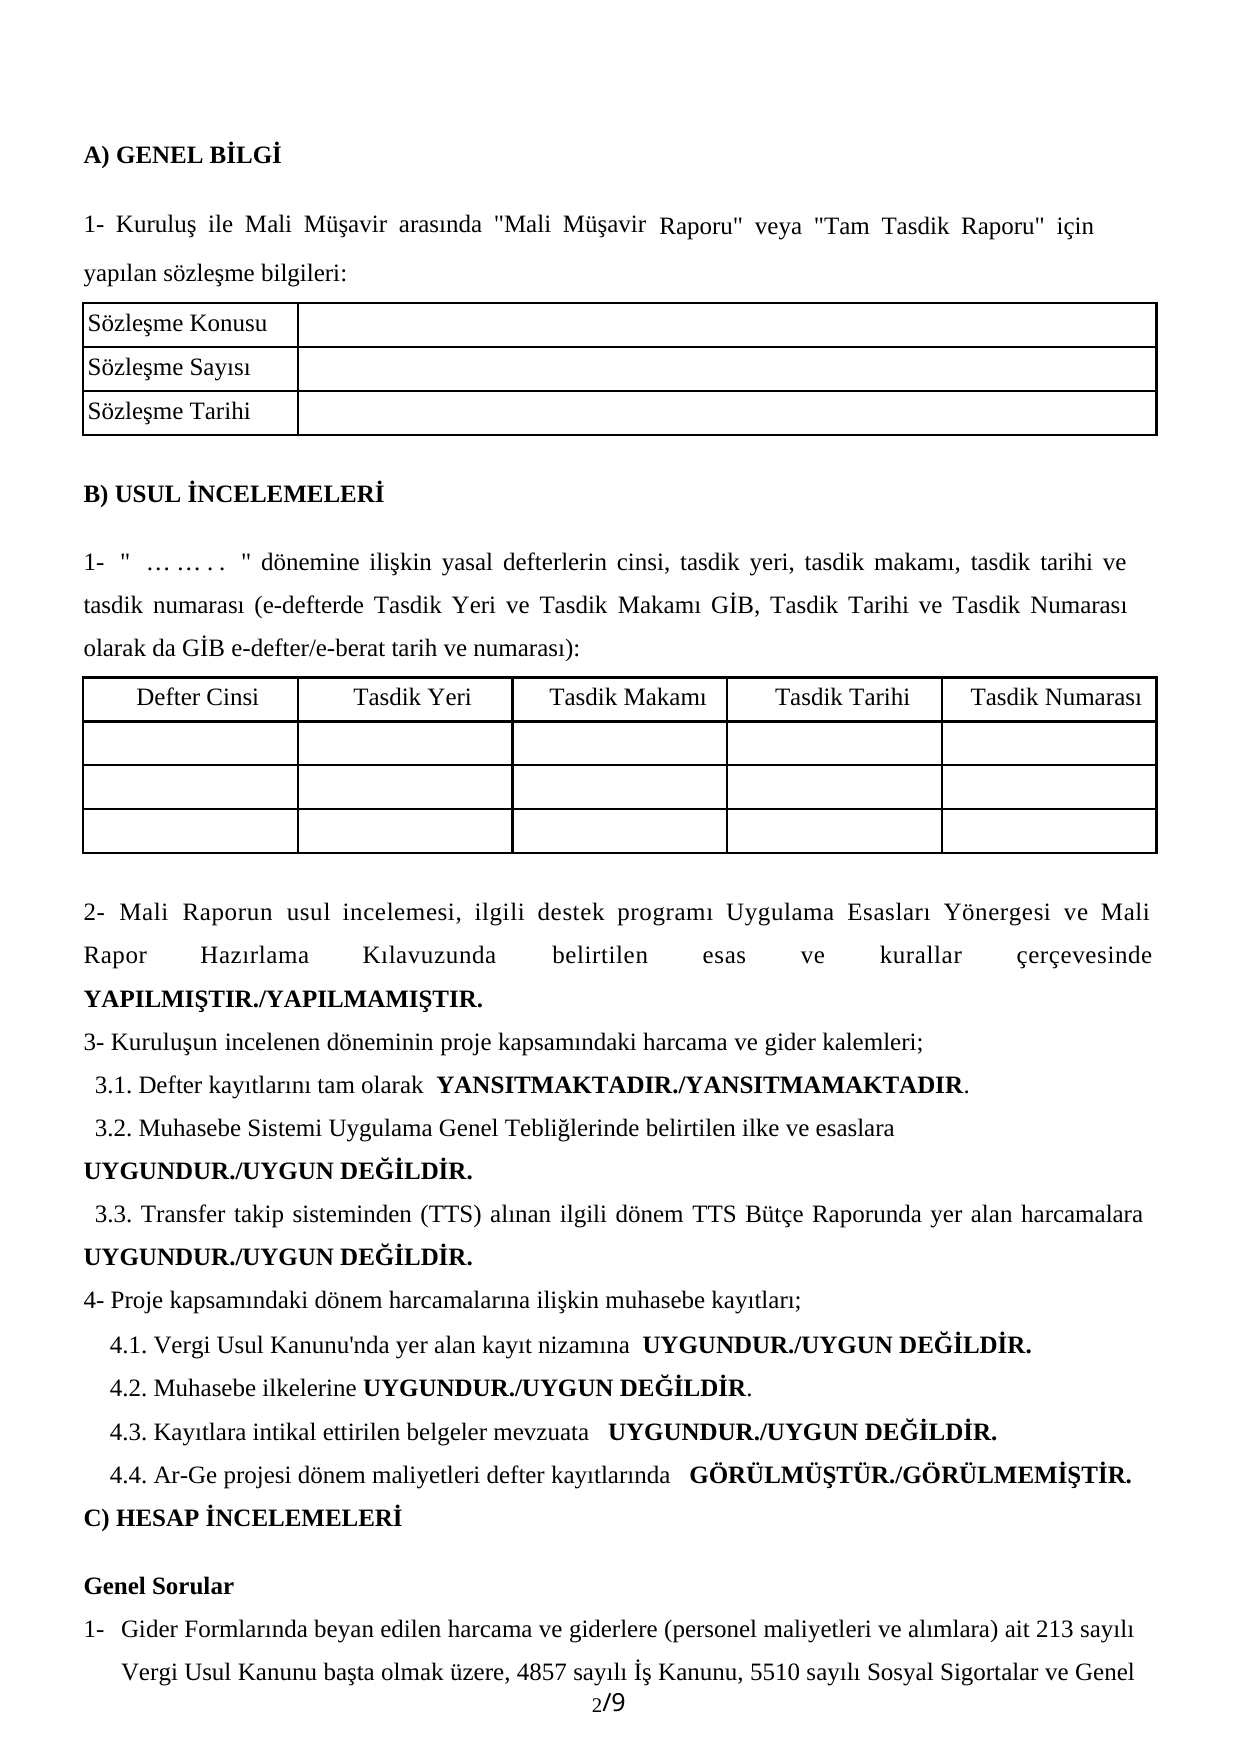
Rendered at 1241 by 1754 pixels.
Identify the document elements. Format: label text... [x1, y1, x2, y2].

table_cell [514, 766, 726, 808]
text 1- Kuruluş ile Mali Müşavir arasında "Mali Müşavir Raporu" veya "Tam Tasdik Raporu" için yapılan sözleşme bilgileri: [83, 209, 1094, 286]
table_header Sözleşme Konusu [84, 304, 297, 346]
table_header Tasdik Yeri [299, 679, 511, 720]
table_cell [728, 810, 941, 852]
table_header Tasdik Makamı [514, 679, 726, 720]
table_cell [514, 723, 726, 764]
table_header [299, 304, 1155, 346]
text 3.1. Defter kayıtlarını tam olarak YANSITMAKTADIR./YANSITMAMAKTADIR. [83, 1070, 1145, 1099]
table_cell [299, 810, 511, 852]
table_cell [299, 348, 1155, 390]
table_cell [728, 766, 941, 808]
table_header Tasdik Tarihi [728, 679, 941, 720]
table_cell Sözleşme Tarihi [84, 392, 297, 434]
table_cell Sözleşme Sayısı [84, 348, 297, 390]
table_cell [514, 810, 726, 852]
text 4.3. Kayıtlara intikal ettirilen belgeler mevzuata UYGUNDUR./UYGUN DEĞİLDİR. [109, 1417, 1135, 1445]
text 3- Kuruluşun incelenen döneminin proje kapsamındaki harcama ve gider kalemleri; [83, 1027, 1145, 1056]
table_cell [84, 810, 297, 852]
table_cell [943, 766, 1155, 808]
text 4.1. Vergi Usul Kanunu'nda yer alan kayıt nizamına UYGUNDUR./UYGUN DEĞİLDİR. [109, 1329, 1152, 1359]
table_cell [728, 723, 941, 764]
text 2- Mali Raporun usul incelemesi, ilgili destek programı Uygulama Esasları Yönergesi ve Mali Rapor Hazırlama Kılavuzunda belirtilen esas ve kurallar çerçevesinde YAPILMIŞTIR./YAPILMAMIŞTIR. [83, 897, 1152, 1012]
text 3.2. Muhasebe Sistemi Uygulama Genel Tebliğlerinde belirtilen ilke ve esaslara UYGUNDUR./UYGUN DEĞİLDİR. [83, 1113, 1145, 1185]
table_cell [299, 723, 511, 764]
table_cell [943, 810, 1155, 852]
table_cell [299, 766, 511, 808]
text 1- " …….. " dönemine ilişkin yasal defterlerin cinsi, tasdik yeri, tasdik makamı, tasdik tarihi ve tasdik numarası (e-defterde Tasdik Yeri ve Tasdik Makamı GİB, Tasdik Tarihi ve Tasdik Numarası olarak da GİB e-defter/e-berat tarih ve numarası): [83, 547, 1128, 662]
text 3.3. Transfer takip sisteminden (TTS) alınan ilgili dönem TTS Bütçe Raporunda yer alan harcamalara UYGUNDUR./UYGUN DEĞİLDİR. [83, 1199, 1145, 1271]
table_cell [299, 392, 1155, 434]
text 4.4. Ar-Ge projesi dönem maliyetleri defter kayıtlarında GÖRÜLMÜŞTÜR./GÖRÜLMEMİŞTİR. [109, 1460, 1135, 1488]
text 4- Proje kapsamındaki dönem harcamalarına ilişkin muhasebe kayıtları; [83, 1286, 1152, 1314]
text A) GENEL BİLGİ [21, 139, 1152, 169]
table_cell [84, 766, 297, 808]
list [83, 1614, 1136, 1686]
table_header Tasdik Numarası [943, 679, 1155, 720]
text 4.2. Muhasebe ilkelerine UYGUNDUR./UYGUN DEĞİLDİR. [109, 1373, 994, 1402]
text Genel Sorular [21, 1571, 1152, 1600]
table_header Defter Cinsi [84, 679, 297, 720]
table_cell [943, 723, 1155, 764]
text B) USUL İNCELEMELERİ [21, 479, 1152, 508]
text C) HESAP İNCELEMELERİ [21, 1503, 994, 1532]
table_cell [84, 723, 297, 764]
